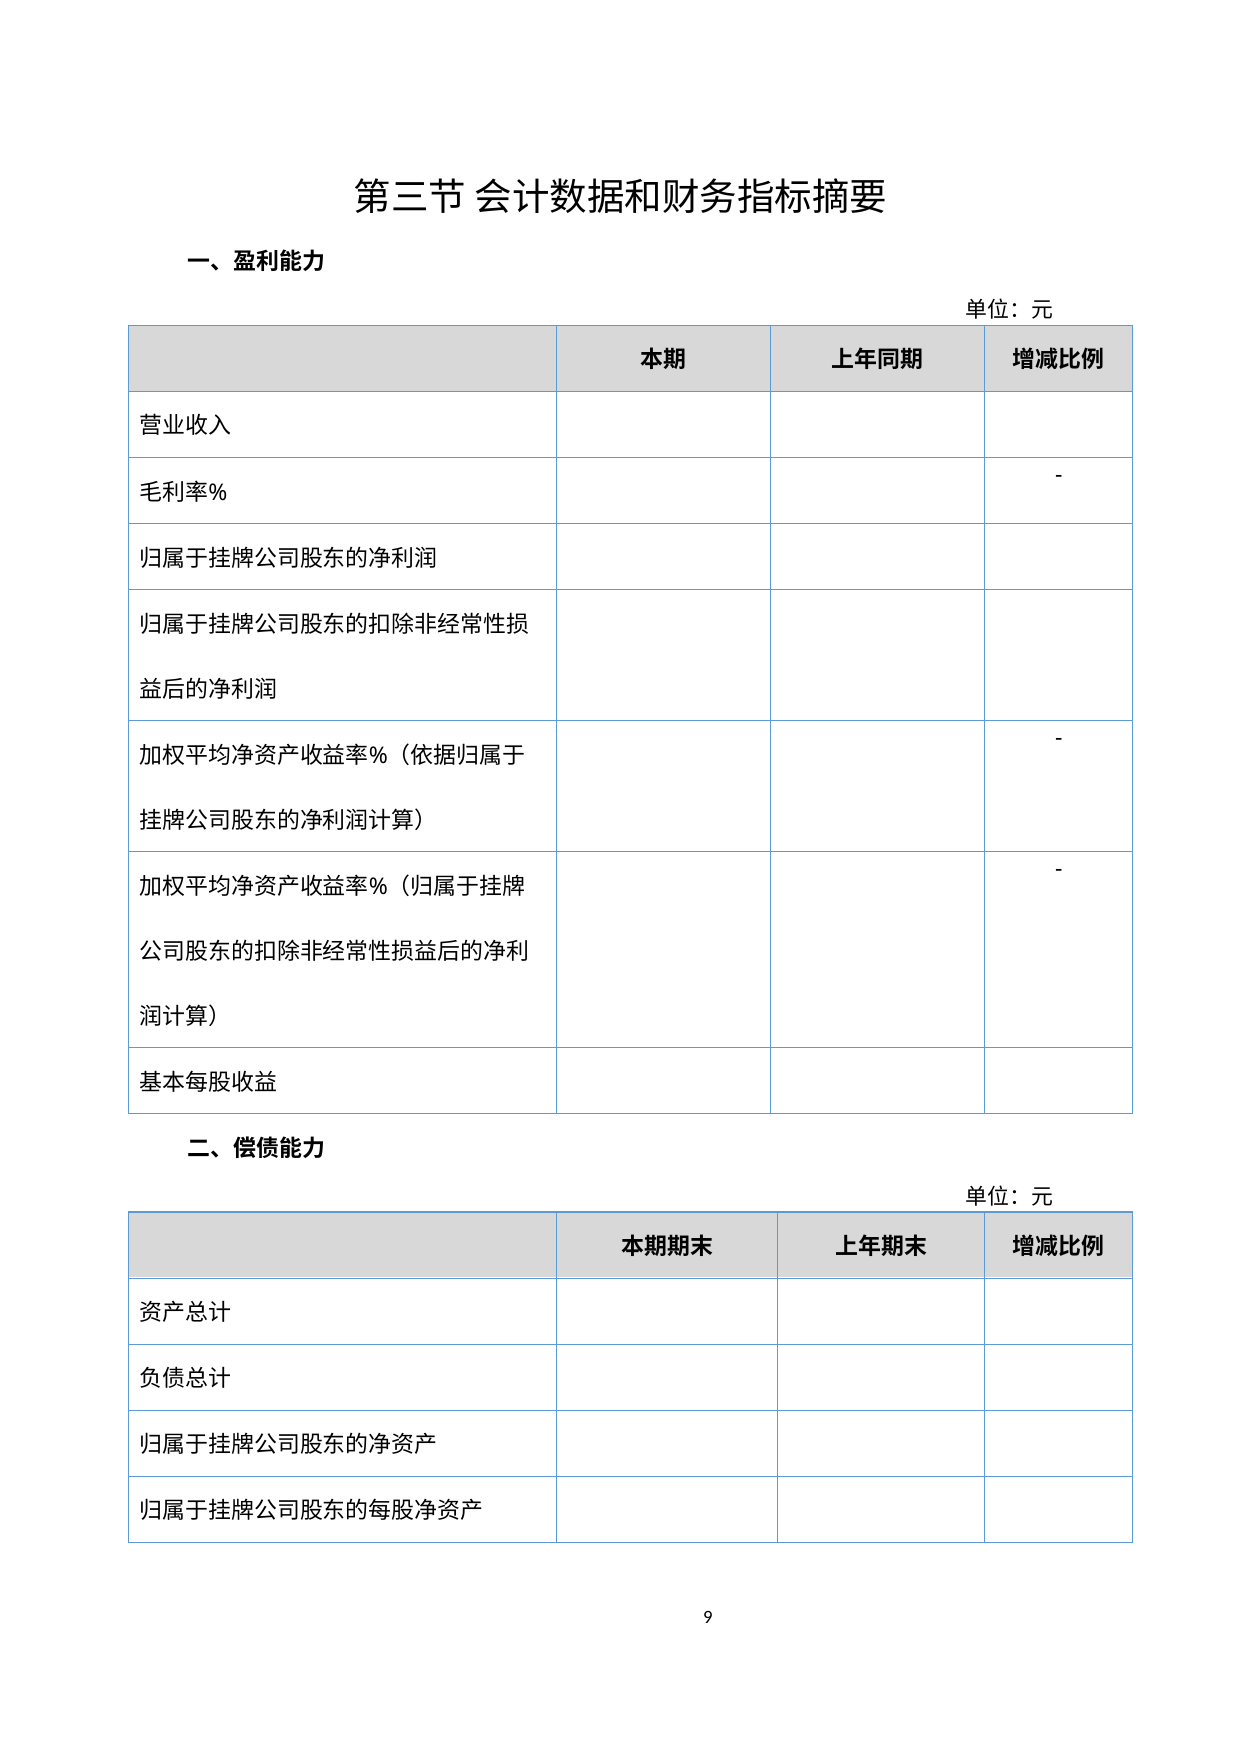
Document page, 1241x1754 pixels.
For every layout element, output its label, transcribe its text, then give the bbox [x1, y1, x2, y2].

table_cell 归属于挂牌公司股东的净利润 [129, 524, 556, 589]
table_cell [557, 721, 770, 851]
table_cell [985, 1411, 1132, 1476]
table_cell [557, 590, 770, 720]
table_cell [771, 392, 984, 457]
table_cell [771, 458, 984, 523]
table_cell 归属于挂牌公司股东的扣除非经常性损益后的净利润 [129, 590, 556, 720]
table_cell [985, 1477, 1132, 1542]
table_header [129, 326, 556, 391]
table_cell 归属于挂牌公司股东的每股净资产 [129, 1477, 556, 1542]
text 单位：元 [187, 292, 1053, 324]
table_cell [771, 1048, 984, 1113]
table_cell [557, 1477, 777, 1542]
table_cell [557, 524, 770, 589]
table_cell [557, 1048, 770, 1113]
table_cell 归属于挂牌公司股东的净资产 [129, 1411, 556, 1476]
table_cell [985, 1345, 1132, 1409]
table_cell [778, 1279, 984, 1343]
table_cell [771, 590, 984, 720]
table_cell [557, 392, 770, 457]
table_cell [557, 852, 770, 1047]
table_cell [771, 721, 984, 851]
table_cell 加权平均净资产收益率%（依据归属于挂牌公司股东的净利润计算） [129, 721, 556, 851]
table_cell [557, 458, 770, 523]
table_cell [985, 1048, 1132, 1113]
table_header 本期 [557, 326, 770, 391]
table_cell [771, 524, 984, 589]
table_header 增减比例 [985, 1213, 1132, 1277]
table_cell [557, 1345, 777, 1409]
table_cell 资产总计 [129, 1279, 556, 1343]
table_cell - [985, 852, 1132, 1047]
table_header 上年期末 [778, 1213, 984, 1277]
table_cell [985, 1279, 1132, 1343]
table_cell [778, 1411, 984, 1476]
table_header 本期期末 [557, 1213, 777, 1277]
table_cell [985, 524, 1132, 589]
table_cell 基本每股收益 [129, 1048, 556, 1113]
text 单位：元 [187, 1179, 1053, 1211]
table_cell 加权平均净资产收益率%（归属于挂牌公司股东的扣除非经常性损益后的净利润计算） [129, 852, 556, 1047]
table_cell [771, 852, 984, 1047]
table_cell [778, 1345, 984, 1409]
text 二、偿债能力 [187, 1114, 1053, 1179]
table_header [129, 1213, 556, 1277]
table_cell [985, 392, 1132, 457]
table_cell 负债总计 [129, 1345, 556, 1409]
table_cell 毛利率% [129, 458, 556, 523]
table_header 上年同期 [771, 326, 984, 391]
table_cell [557, 1279, 777, 1343]
table_cell [778, 1477, 984, 1542]
table_cell [557, 1411, 777, 1476]
table_header 增减比例 [985, 326, 1132, 391]
text 第三节 会计数据和财务指标摘要 [187, 162, 1053, 227]
table_cell - [985, 721, 1132, 851]
table_cell 营业收入 [129, 392, 556, 457]
text 一、盈利能力 [187, 227, 1053, 292]
table_cell - [985, 458, 1132, 523]
table_cell [985, 590, 1132, 720]
